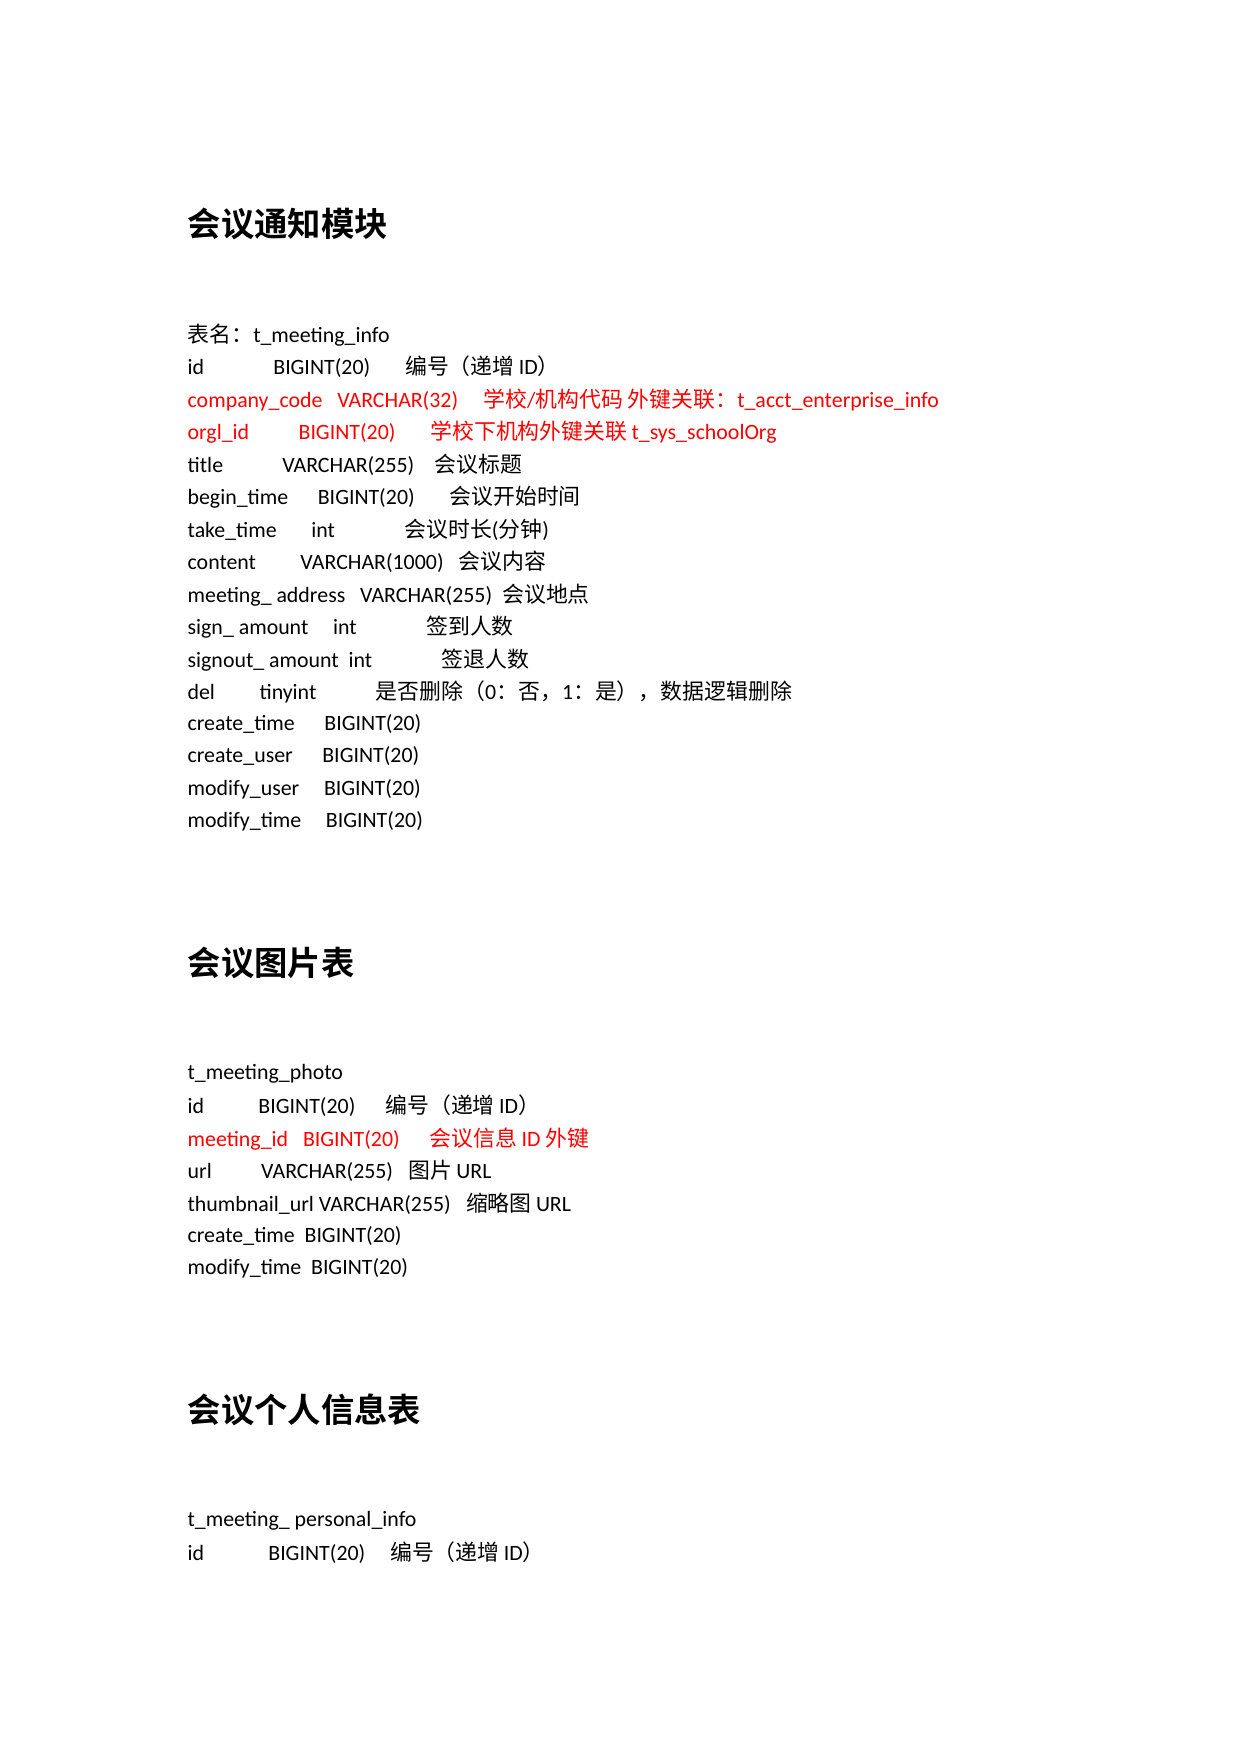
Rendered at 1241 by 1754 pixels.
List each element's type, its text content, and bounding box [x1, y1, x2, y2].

text content VARCHAR(1000) 会议内容 [187, 544, 1053, 576]
text thumbnail_url VARCHAR(255) 缩略图URL [187, 1186, 1053, 1218]
text meeting_ address VARCHAR(255) 会议地点 [187, 576, 1053, 609]
subtitle 会议通知模块 [187, 189, 1053, 254]
subtitle 会议图片表 [187, 928, 1053, 993]
text begin_time BIGINT(20) 会议开始时间 [187, 479, 1053, 511]
text del tinyint 是否删除（0：否，1：是），数据逻辑删除 [187, 674, 1053, 706]
text id BIGINT(20) 编号（递增ID） [187, 349, 1053, 381]
text modify_user BIGINT(20) [187, 771, 1053, 804]
text t_meeting_photo [187, 1056, 1053, 1088]
text create_time BIGINT(20) [187, 706, 1053, 739]
text t_meeting_ personal_info [187, 1502, 1053, 1535]
text modify_time BIGINT(20) [187, 1251, 1053, 1283]
text meeting_id BIGINT(20) 会议信息ID 外键 [187, 1121, 1053, 1153]
text create_user BIGINT(20) [187, 739, 1053, 771]
subtitle 会议个人信息表 [187, 1375, 1053, 1440]
text signout_ amount int 签退人数 [187, 641, 1053, 674]
text modify_time BIGINT(20) [187, 804, 1053, 836]
text 表名：t_meeting_info [187, 316, 1053, 349]
text url VARCHAR(255) 图片URL [187, 1153, 1053, 1186]
text title VARCHAR(255) 会议标题 [187, 446, 1053, 479]
text orgl_id BIGINT(20) 学校下机构外键关联t_sys_schoolOrg [187, 414, 1053, 446]
text company_code VARCHAR(32) 学校/机构代码 外键关联：t_acct_enterprise_info [187, 381, 1053, 414]
text take_time int 会议时长(分钟) [187, 511, 1053, 544]
text sign_ amount int 签到人数 [187, 609, 1053, 641]
text create_time BIGINT(20) [187, 1218, 1053, 1251]
text id BIGINT(20) 编号（递增ID） [187, 1088, 1053, 1121]
text id BIGINT(20) 编号（递增ID） [187, 1535, 1053, 1567]
